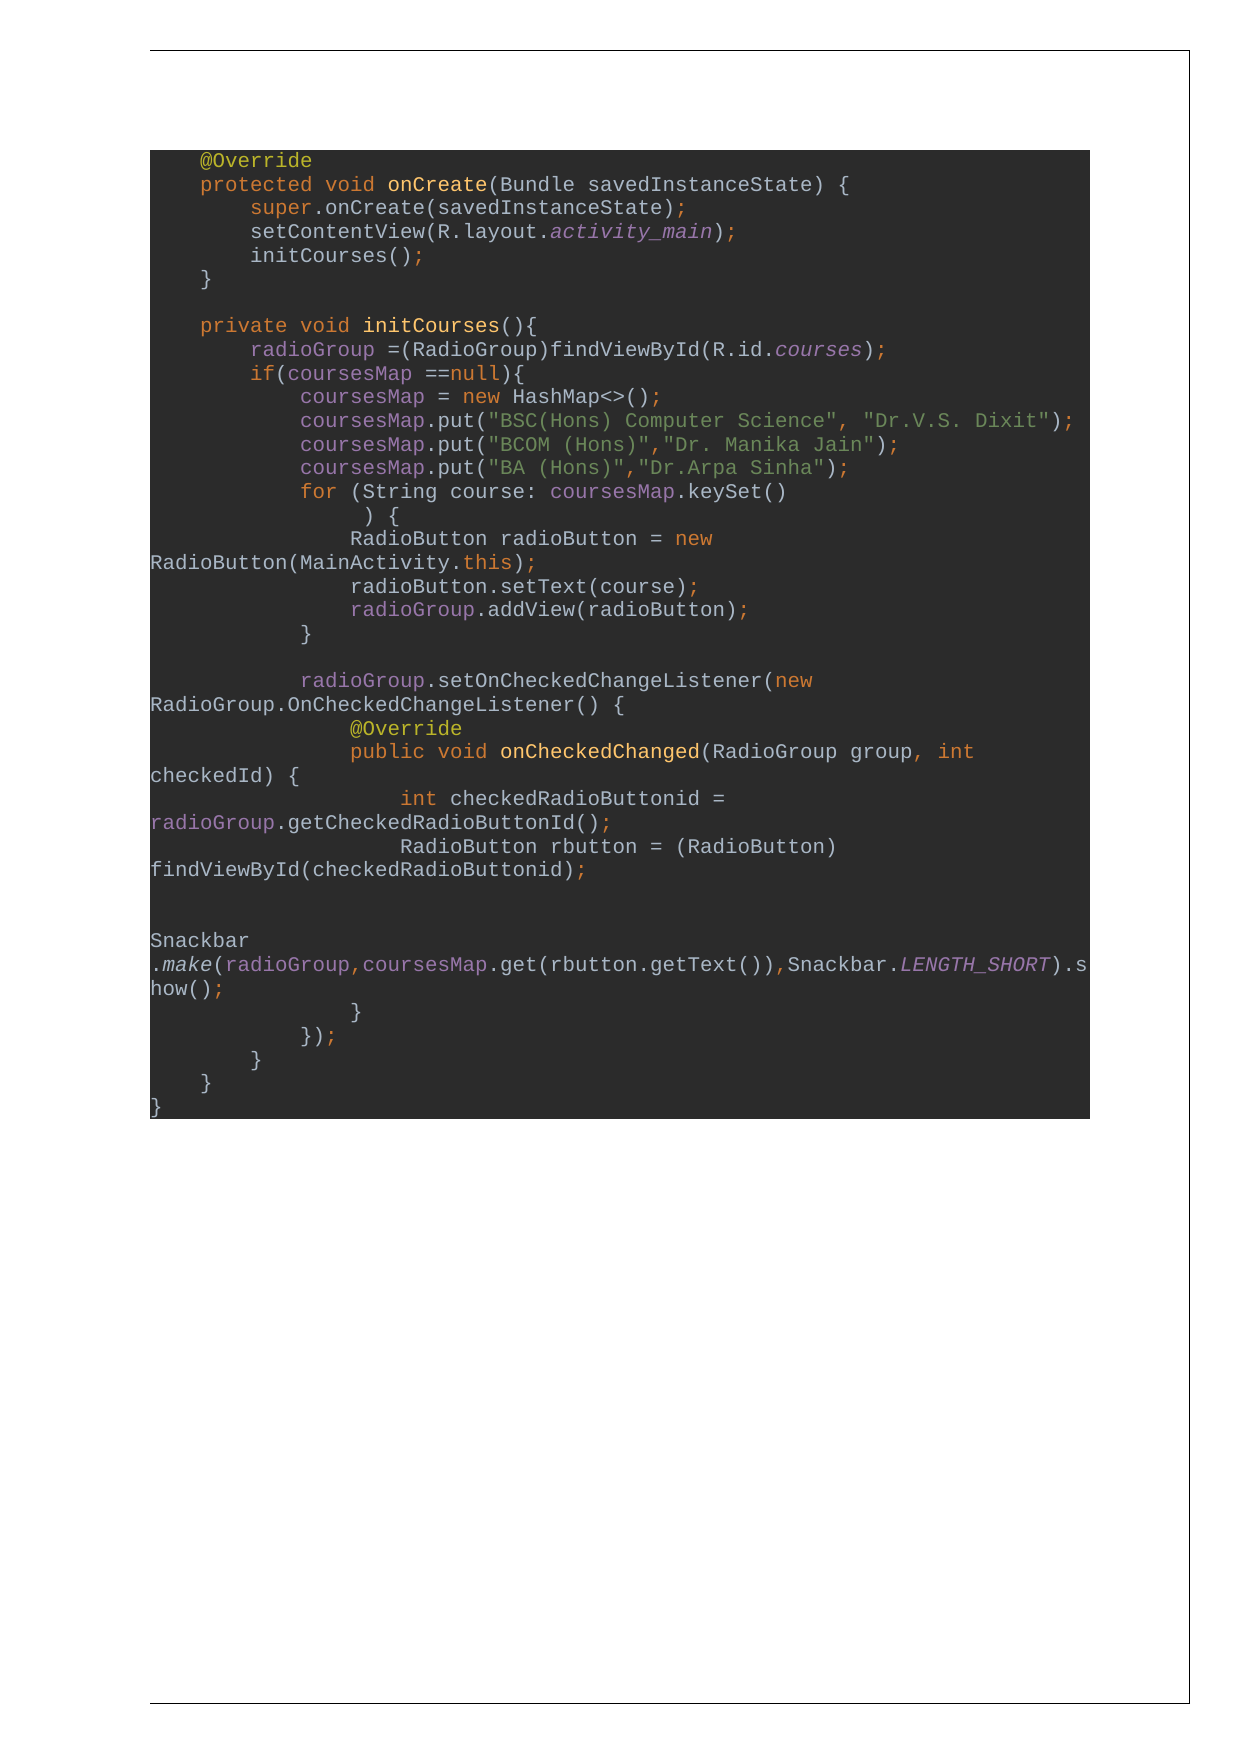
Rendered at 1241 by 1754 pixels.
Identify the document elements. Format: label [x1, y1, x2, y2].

text [150, 150, 1090, 1119]
